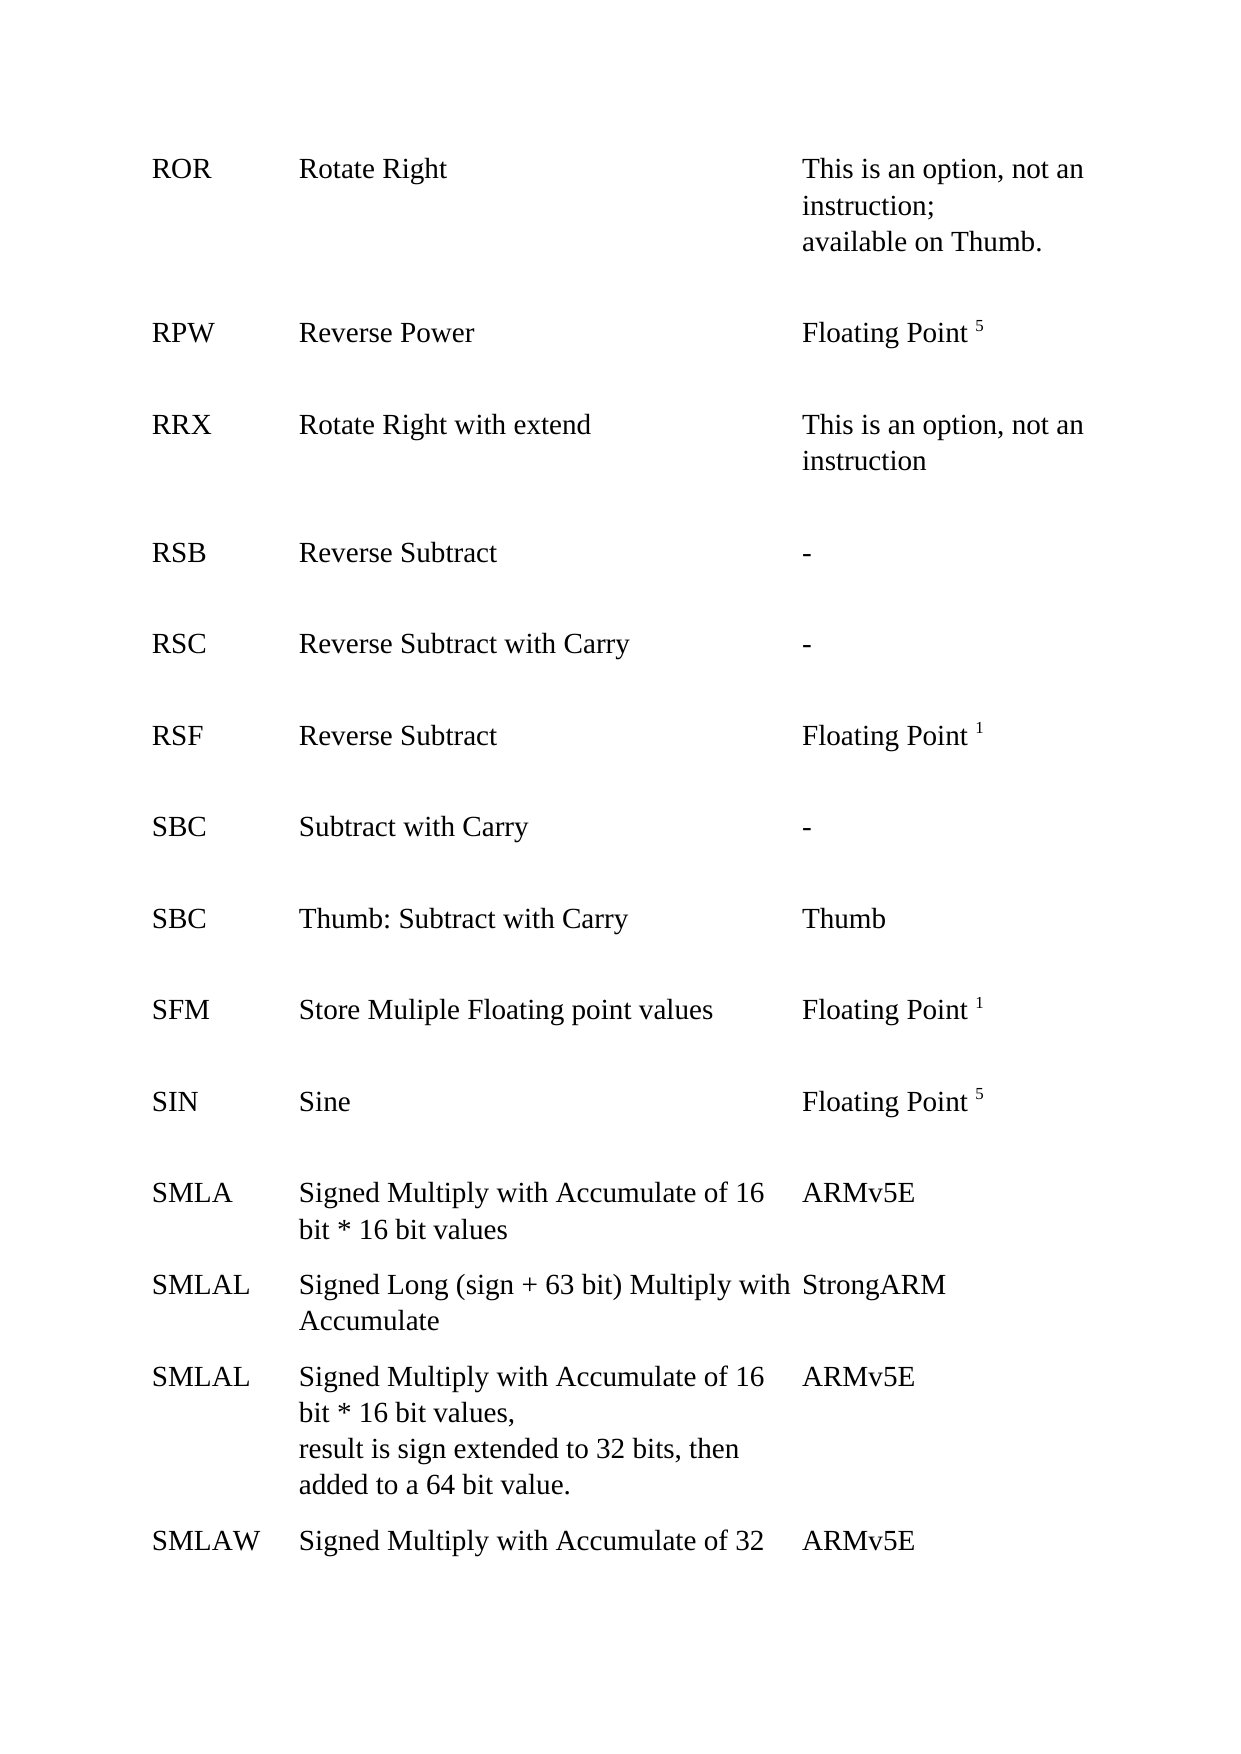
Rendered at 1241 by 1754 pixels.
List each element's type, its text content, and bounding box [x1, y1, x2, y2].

table_cell Reverse Subtract with Carry [297, 625, 800, 716]
table_cell SMLAL [150, 1266, 297, 1357]
table_cell Floating Point 5 [800, 314, 1090, 405]
table_cell This is an option, not an instruction [800, 405, 1090, 533]
table_cell RSB [150, 533, 297, 625]
table_cell Signed Long (sign + 63 bit) Multiply with Accumulate [297, 1266, 800, 1357]
table_cell SBC [150, 808, 297, 899]
table_cell - [800, 625, 1090, 716]
table_cell RSC [150, 625, 297, 716]
table_cell SIN [150, 1083, 297, 1174]
table_cell Rotate Right [297, 150, 800, 314]
table_cell Thumb: Subtract with Carry [297, 899, 800, 991]
table_cell - [800, 808, 1090, 899]
table_cell This is an option, not an instruction; available on Thumb. [800, 150, 1090, 314]
table_cell RPW [150, 314, 297, 405]
table_cell Sine [297, 1083, 800, 1174]
table_cell Rotate Right with extend [297, 405, 800, 533]
table_cell Floating Point 5 [800, 1083, 1090, 1174]
table_cell Thumb [800, 899, 1090, 991]
table_cell - [800, 533, 1090, 625]
table_cell ARMv5E [800, 1521, 1090, 1576]
table_cell SMLA [150, 1174, 297, 1266]
table_cell SBC [150, 899, 297, 991]
table_cell Subtract with Carry [297, 808, 800, 899]
table_cell Reverse Subtract [297, 533, 800, 625]
table_cell Reverse Power [297, 314, 800, 405]
table_cell ARMv5E [800, 1174, 1090, 1266]
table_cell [297, 1521, 800, 1576]
table_cell SFM [150, 991, 297, 1082]
table_cell Signed Multiply with Accumulate of 16 bit * 16 bit values, result is sign extended to 32 bits, then added to a 64 bit value. [297, 1357, 800, 1521]
table_cell SMLAL [150, 1357, 297, 1521]
table_cell ROR [150, 150, 297, 314]
table_cell Signed Multiply with Accumulate of 16 bit * 16 bit values [297, 1174, 800, 1266]
table_cell Store Muliple Floating point values [297, 991, 800, 1082]
table_cell Reverse Subtract [297, 716, 800, 808]
table_cell RSF [150, 716, 297, 808]
table_cell SMLAW [150, 1521, 297, 1576]
table_cell Floating Point 1 [800, 716, 1090, 808]
table_cell RRX [150, 405, 297, 533]
table_cell ARMv5E [800, 1357, 1090, 1521]
table_cell Floating Point 1 [800, 991, 1090, 1082]
table_cell StrongARM [800, 1266, 1090, 1357]
